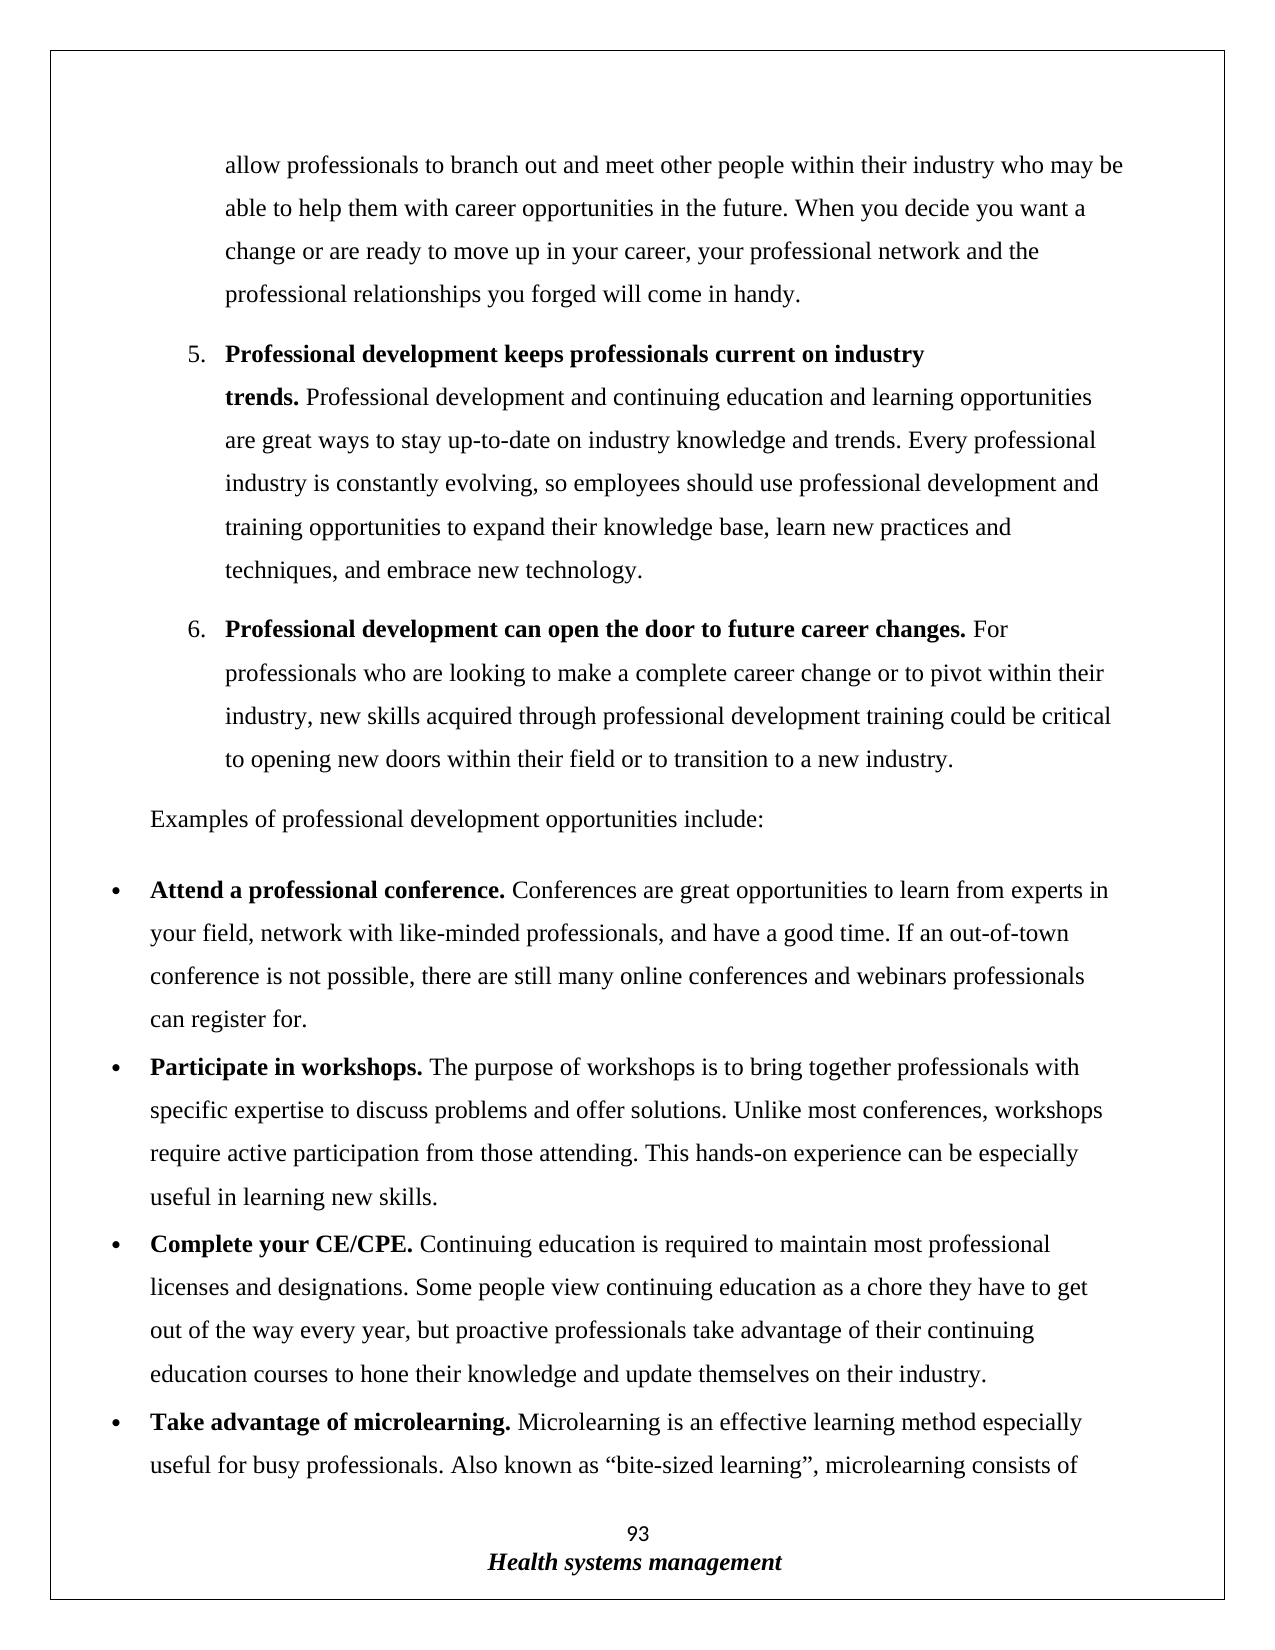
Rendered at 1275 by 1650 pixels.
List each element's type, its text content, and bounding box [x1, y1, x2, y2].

list Professional development keeps professionals current on industry trends. Professional development and continuing education and learning opportunities are great ways to stay up-to-date on industry knowledge and trends. Every professional industry is constantly evolving, so employees should use professional development and training opportunities to expand their knowledge base, learn new practices and techniques, and embrace new technology. [187, 339, 1125, 583]
list Attend a professional conference. Conferences are great opportunities to learn from experts in your field, network with like-minded professionals, and have a good time. If an out-of-town conference is not possible, there are still many online conferences and webinars professionals can register for. [112, 875, 1125, 1033]
list Participate in workshops. The purpose of workshops is to bring together professionals with specific expertise to discuss problems and offer solutions. Unlike most conferences, workshops require active participation from those attending. This hands-on experience can be especially useful in learning new skills. [112, 1052, 1125, 1210]
text Examples of professional development opportunities include: [150, 804, 1125, 832]
list Professional development can open the door to future career changes. For professionals who are looking to make a complete career change or to pivot within their industry, new skills acquired through professional development training could be critical to opening new doors within their field or to transition to a new industry. [187, 614, 1125, 773]
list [187, 150, 1125, 308]
list Complete your CE/CPE. Continuing education is required to maintain most professional licenses and designations. Some people view continuing education as a chore they have to get out of the way every year, but proactive professionals take advantage of their continuing education courses to hone their knowledge and update themselves on their industry. [112, 1229, 1125, 1387]
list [112, 1407, 1125, 1478]
